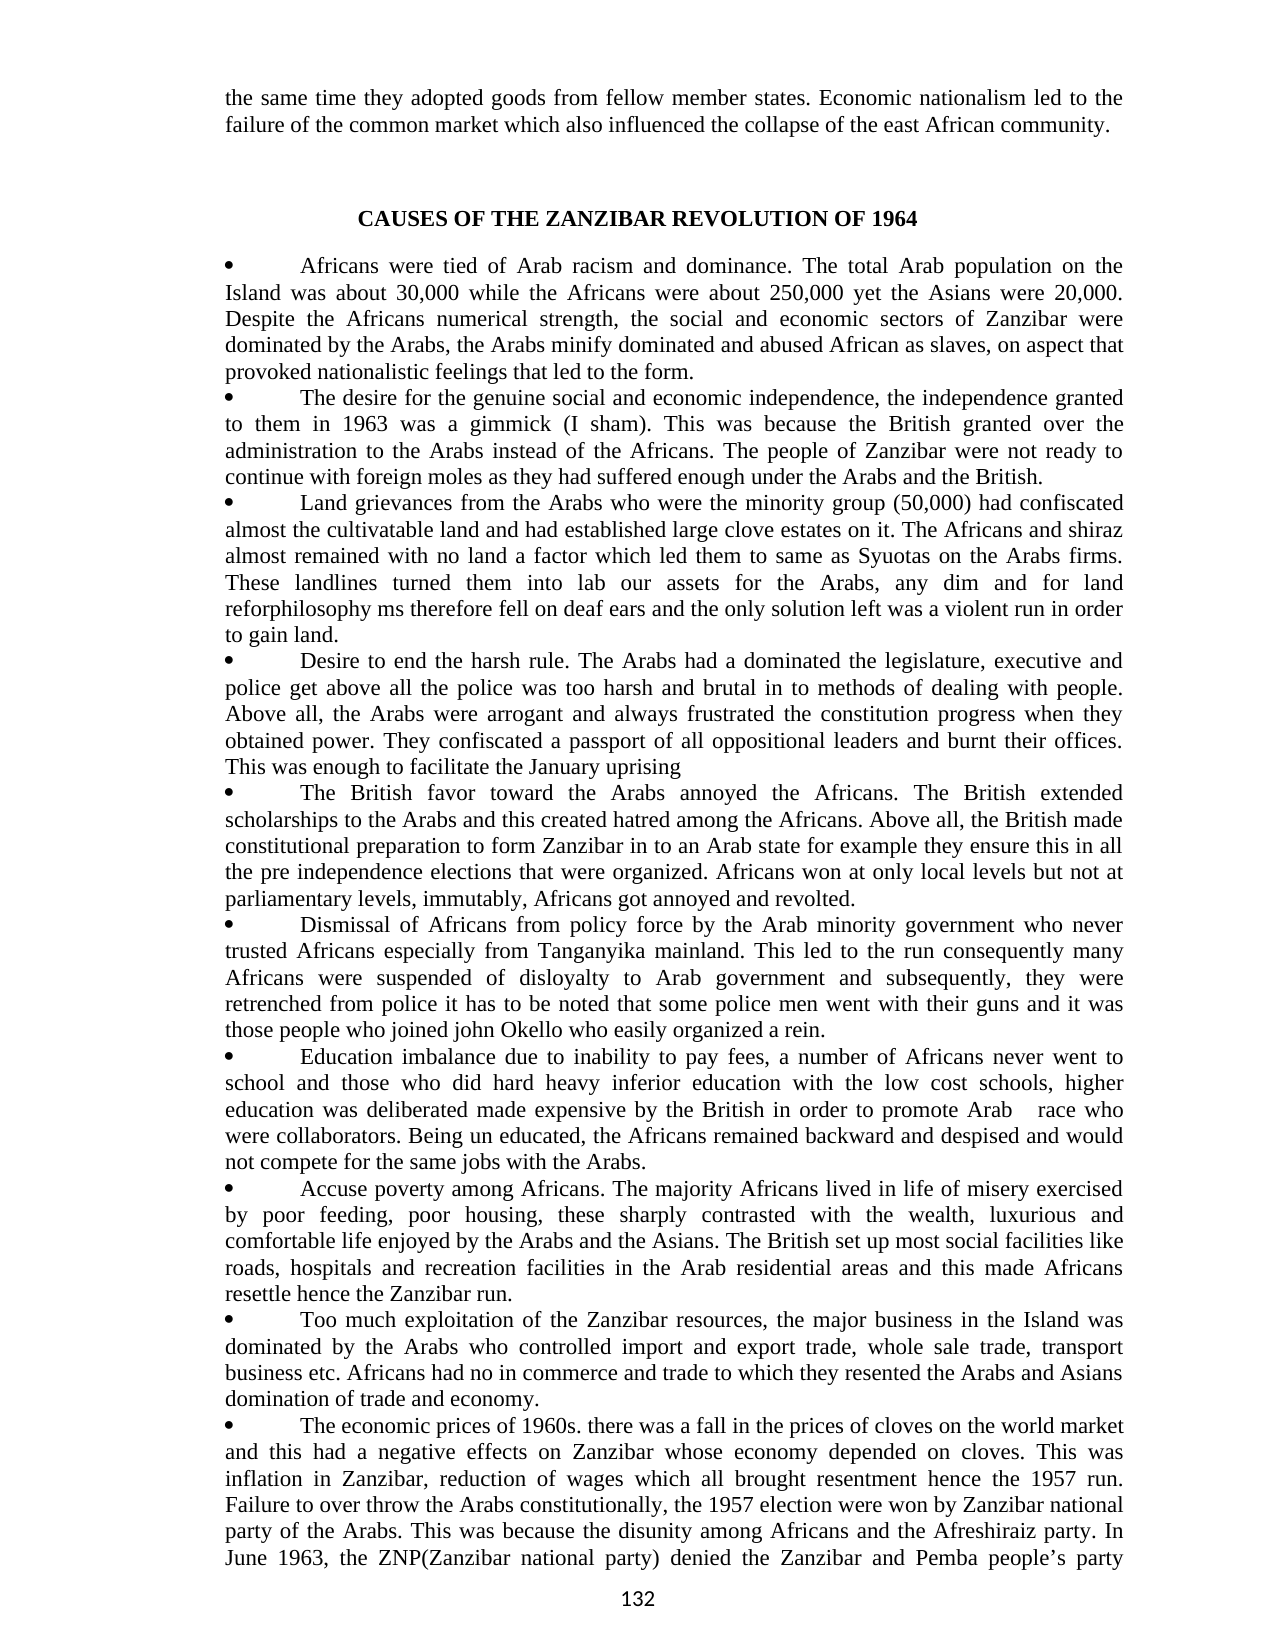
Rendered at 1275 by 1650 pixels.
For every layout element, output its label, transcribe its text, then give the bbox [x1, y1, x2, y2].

list Too much exploitation of the Zanzibar resources, the major business in the Island was dominated by the Arabs who controlled import and export trade, whole sale trade, transport business etc. Africans had no in commerce and trade to which they resented the Arabs and Asians domination of trade and economy. [225, 1306, 1125, 1412]
list Accuse poverty among Africans. The majority Africans lived in life of misery exercised by poor feeding, poor housing, these sharply contrasted with the wealth, luxurious and comfortable life enjoyed by the Arabs and the Asians. The British set up most social facilities like roads, hospitals and recreation facilities in the Arab residential areas and this made Africans resettle hence the Zanzibar run. [225, 1175, 1125, 1306]
list Dismissal of Africans from policy force by the Arab minority government who never trusted Africans especially from Tanganyika mainland. This led to the run consequently many Africans were suspended of disloyalty to Arab government and subsequently, they were retrenched from police it has to be noted that some police men went with their guns and it was those people who joined john Okello who easily organized a rein. [225, 911, 1125, 1043]
list The British favor toward the Arabs annoyed the Africans. The British extended scholarships to the Arabs and this created hatred among the Africans. Above all, the British made constitutional preparation to form Zanzibar in to an Arab state for example they ensure this in all the pre independence elections that were organized. Africans won at only local levels but not at parliamentary levels, immutably, Africans got annoyed and revolted. [225, 779, 1125, 911]
list Africans were tied of Arab racism and dominance. The total Arab population on the Island was about 30,000 while the Africans were about 250,000 yet the Asians were 20,000. Despite the Africans numerical strength, the social and economic sectors of Zanzibar were dominated by the Arabs, the Arabs minify dominated and abused African as slaves, on aspect that provoked nationalistic feelings that led to the form. [225, 252, 1125, 384]
list Desire to end the harsh rule. The Arabs had a dominated the legislature, executive and police get above all the police was too harsh and brutal in to methods of dealing with people. Above all, the Arabs were arrogant and always frustrated the constitution progress when they obtained power. They confiscated a passport of all oppositional leaders and burnt their offices. This was enough to facilitate the January uprising [225, 648, 1125, 779]
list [225, 84, 1125, 137]
list Land grievances from the Arabs who were the minority group (50,000) had confiscated almost the cultivatable land and had established large clove estates on it. The Africans and shiraz almost remained with no land a factor which led them to same as Syuotas on the Arabs firms. These landlines turned them into lab our assets for the Arabs, any dim and for land reforphilosophy ms therefore fell on deaf ears and the only solution left was a violent run in order to gain land. [225, 489, 1125, 648]
text CAUSES OF THE ZANZIBAR REVOLUTION OF 1964 [150, 205, 1125, 231]
list Education imbalance due to inability to pay fees, a number of Africans never went to school and those who did hard heavy inferior education with the low cost schools, higher education was deliberated made expensive by the British in order to promote Arab race who were collaborators. Being un educated, the Africans remained backward and despised and would not compete for the same jobs with the Arabs. [225, 1043, 1125, 1175]
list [225, 1412, 1125, 1570]
list The desire for the genuine social and economic independence, the independence granted to them in 1963 was a gimmick (I sham). This was because the British granted over the administration to the Arabs instead of the Africans. The people of Zanzibar were not ready to continue with foreign moles as they had suffered enough under the Arabs and the British. [225, 384, 1125, 489]
